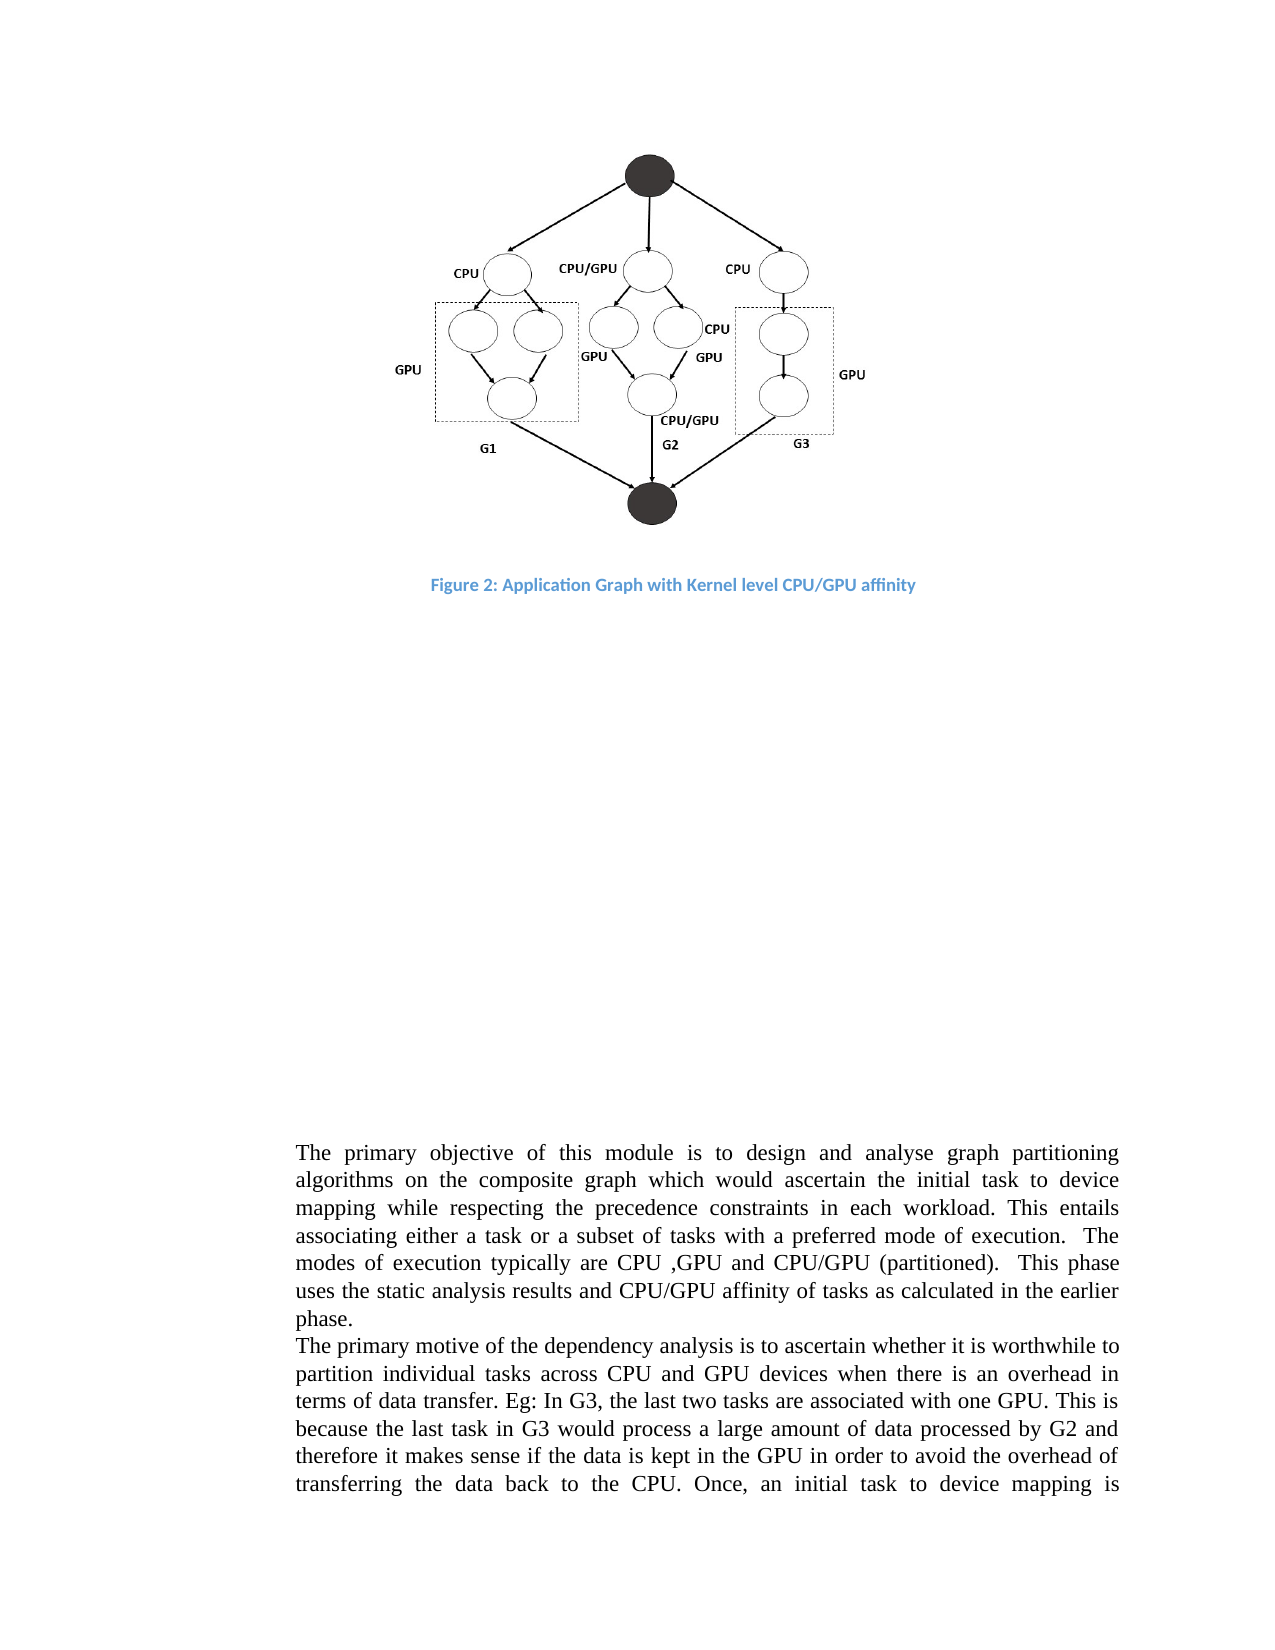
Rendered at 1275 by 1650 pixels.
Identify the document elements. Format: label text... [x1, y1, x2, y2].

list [295, 1332, 1121, 1497]
picture [282, 120, 1064, 564]
list The primary objective of this module is to design and analyse graph partitioning algorithms on the composite graph which would ascertain the initial task to device mapping while respecting the precedence constraints in each workload. This entails associating either a task or a subset of tasks with a preferred mode of execution. The modes of execution typically are CPU ,GPU and CPU/GPU (partitioned). This phase uses the static analysis results and CPU/GPU affinity of tasks as calculated in the earlier phase. [295, 1139, 1121, 1331]
